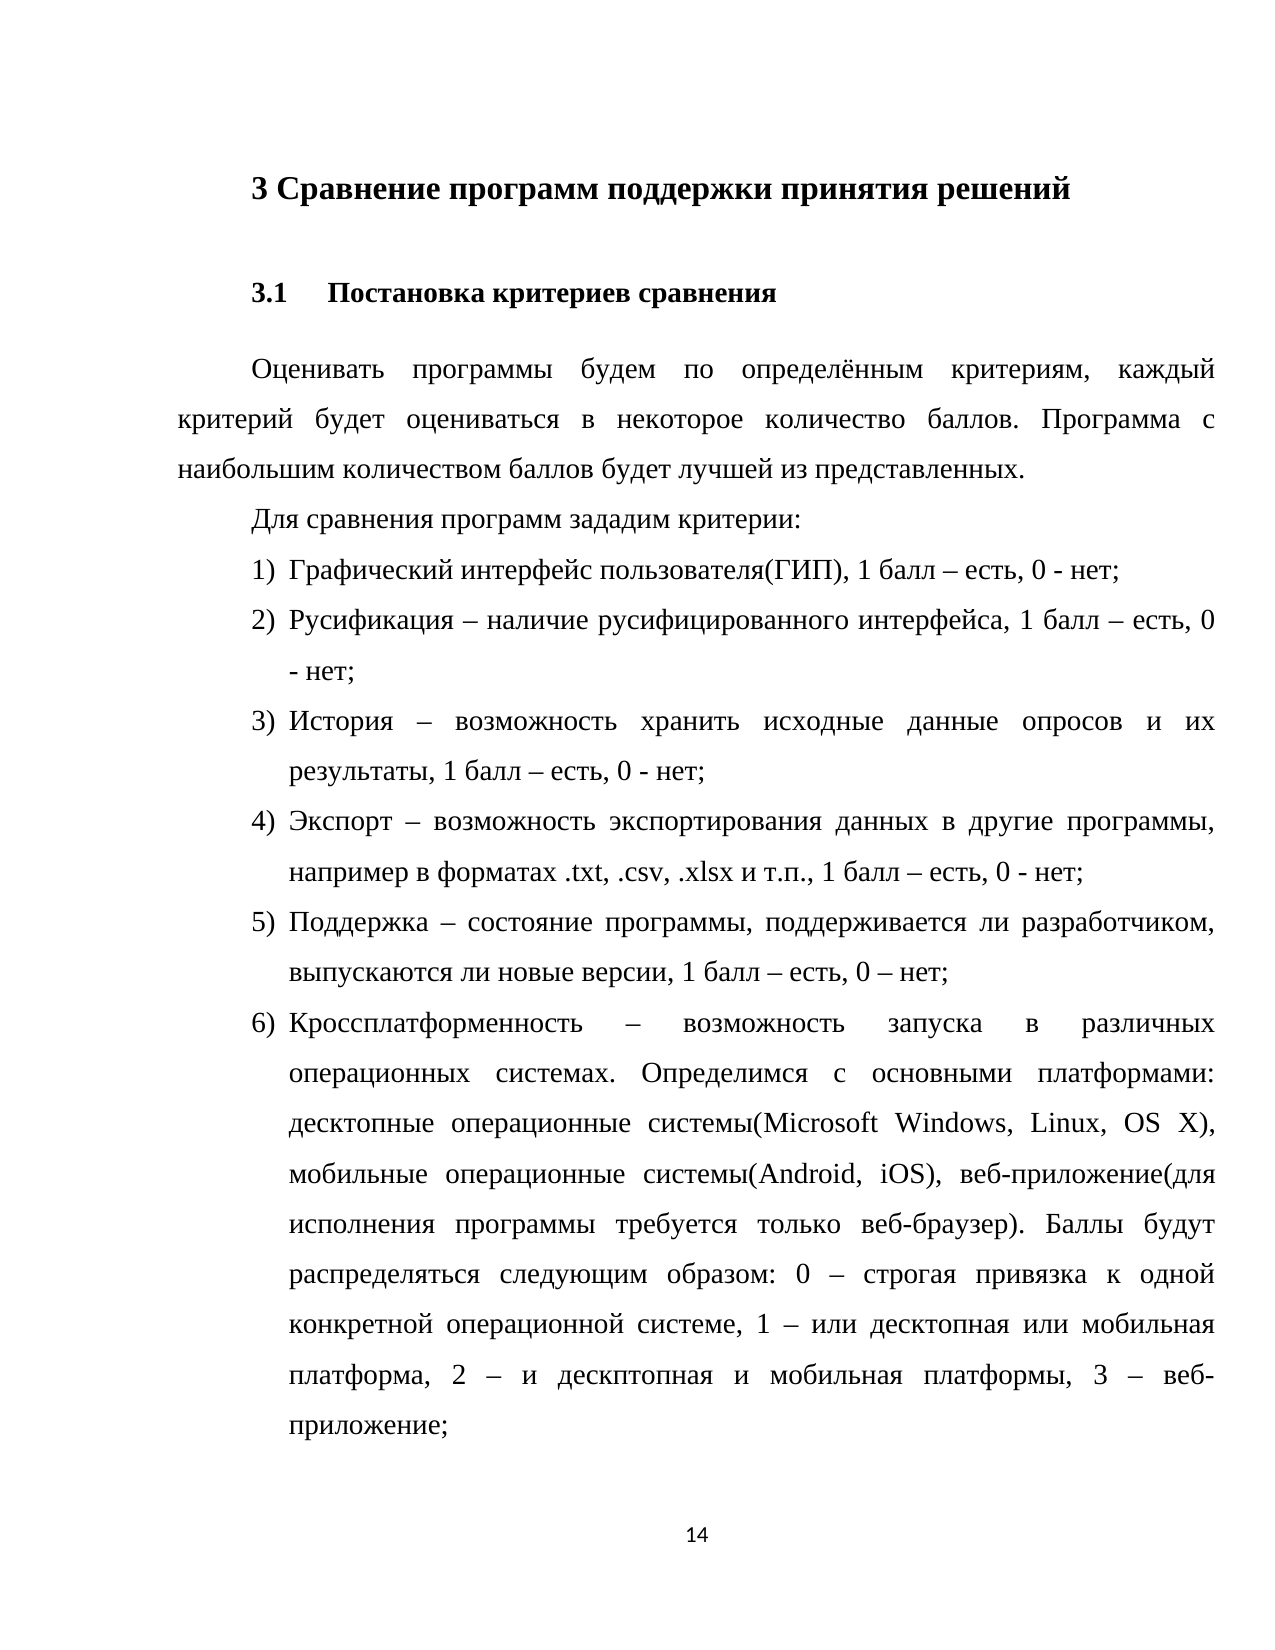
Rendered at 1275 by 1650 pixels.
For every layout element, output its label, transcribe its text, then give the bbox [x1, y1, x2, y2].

list Поддержка – состояние программы, поддерживается ли разработчиком, выпускаются ли новые версии, 1 балл – есть, 0 – нет; [251, 904, 1216, 988]
list Экспорт – возможность экспортирования данных в другие программы, например в форматах .txt, .csv, .xlsx и т.п., 1 балл – есть, 0 - нет; [251, 803, 1216, 887]
list Графический интерфейс пользователя(ГИП), 1 балл – есть, 0 - нет; [251, 552, 1216, 586]
list История – возможность хранить исходные данные опросов и их результаты, 1 балл – есть, 0 - нет; [251, 703, 1216, 787]
list Русификация – наличие русифицированного интерфейса, 1 балл – есть, 0 - нет; [251, 602, 1216, 686]
list Постановка критериев сравнения [251, 275, 1216, 308]
text 3 Сравнение программ поддержки принятия решений [177, 168, 1216, 206]
text Оценивать программы будем по определённым критериям, каждый критерий будет оцениваться в некоторое количество баллов. Программа с наибольшим количеством баллов будет лучшей из представленных. [177, 351, 1216, 485]
text Для сравнения программ зададим критерии: [177, 502, 1216, 535]
list Кроссплатформенность – возможность запуска в различных операционных системах. Определимся с основными платформами: десктопные операционные системы(Microsoft Windows, Linux, OS X), мобильные операционные системы(Android, iOS), веб-приложение(для исполнения программы требуется только веб-браузер). Баллы будут распределяться следующим образом: 0 – строгая привязка к одной конкретной операционной системе, 1 – или десктопная или мобильная платформа, 2 – и дескптопная и мобильная платформы, 3 – веб-приложение; [251, 1005, 1216, 1441]
